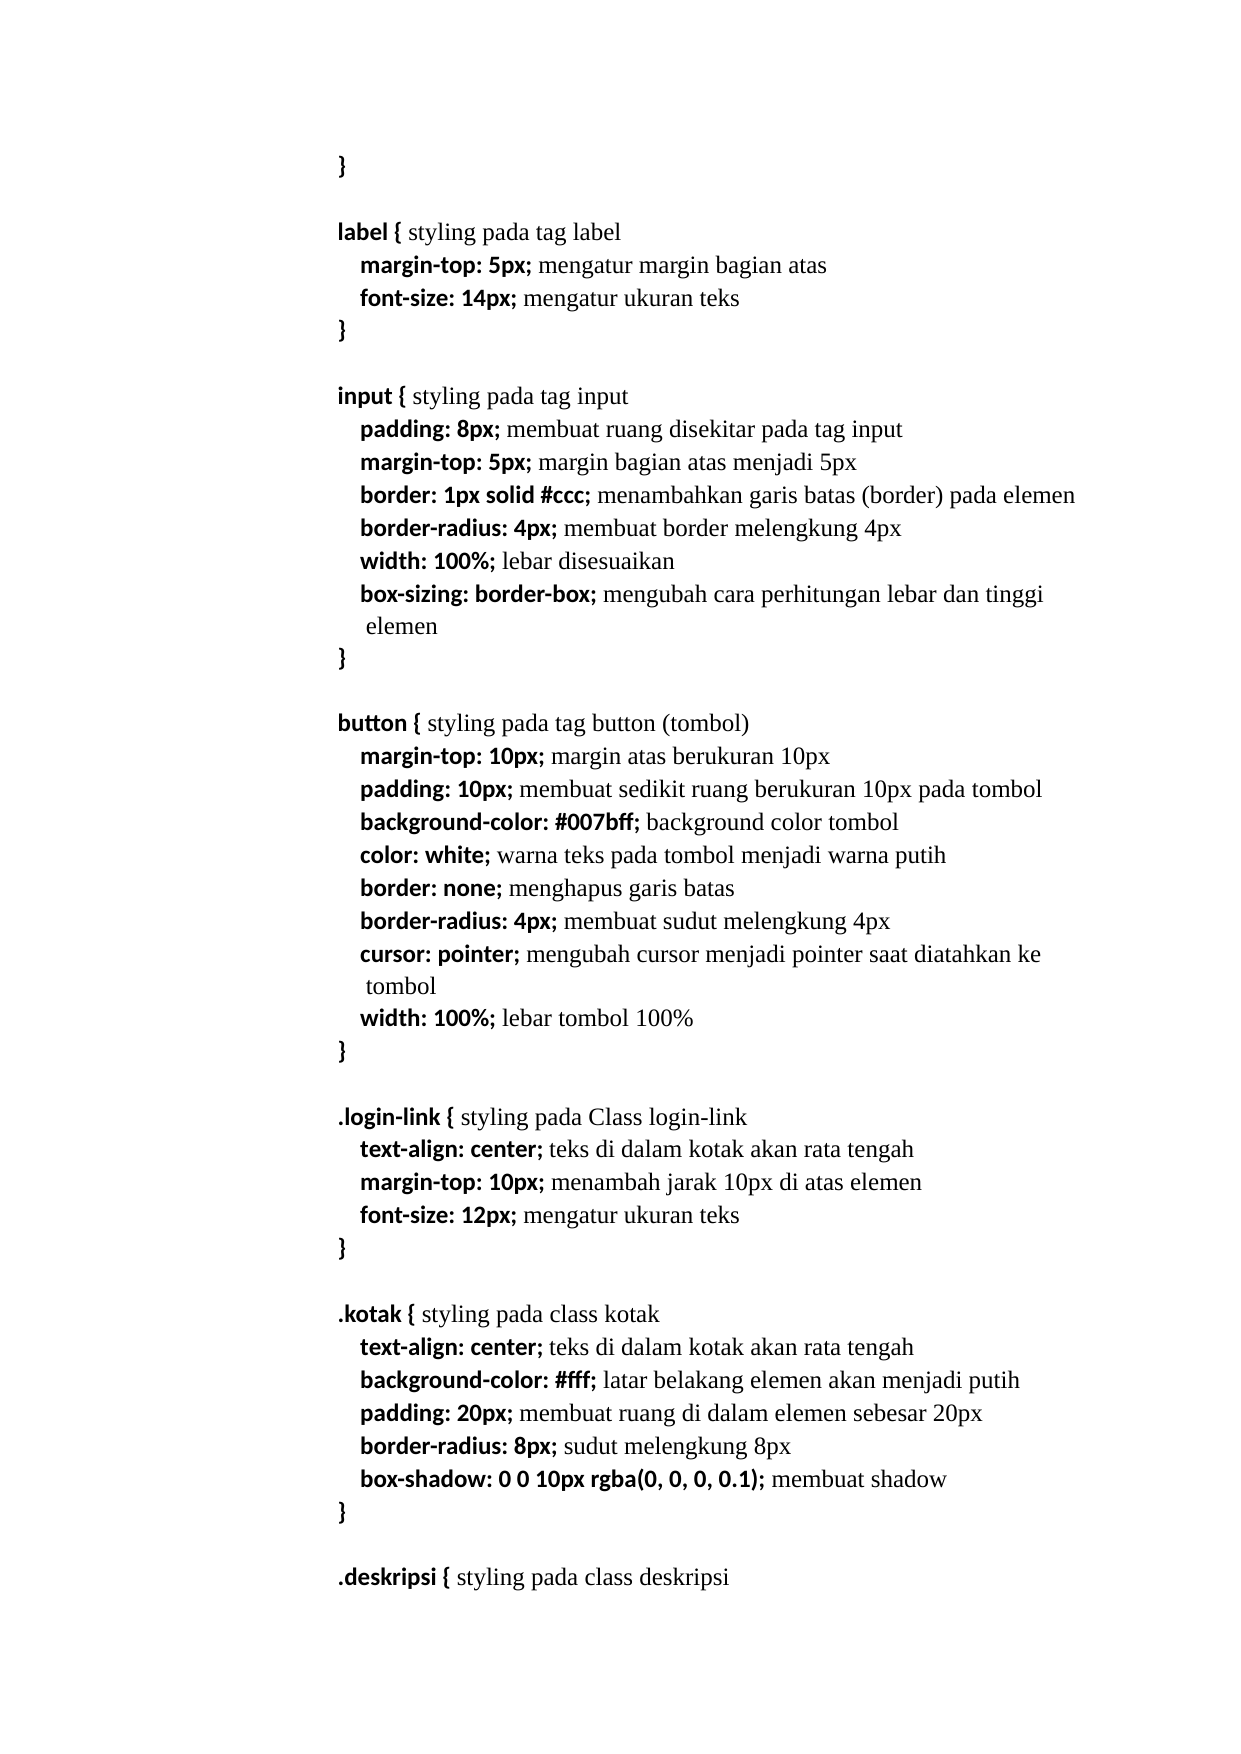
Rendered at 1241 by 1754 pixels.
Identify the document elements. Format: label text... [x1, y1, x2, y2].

list background-color: #007bff; background color tombol [337, 806, 1090, 837]
list margin-top: 10px; menambah jarak 10px di atas elemen [337, 1166, 1090, 1197]
list border-radius: 4px; membuat sudut melengkung 4px [337, 905, 1090, 936]
list border-radius: 8px; sudut melengkung 8px [337, 1430, 1090, 1460]
list } [337, 642, 1090, 672]
list margin-top: 5px; margin bagian atas menjadi 5px [337, 446, 1090, 477]
list border: none; menghapus garis batas [337, 872, 1090, 903]
list .deskripsi { styling pada class deskripsi [337, 1561, 1090, 1592]
list button { styling pada tag button (tombol) [337, 708, 1090, 738]
list background-color: #fff; latar belakang elemen akan menjadi putih [337, 1364, 1090, 1394]
list } [337, 150, 1090, 181]
list width: 100%; lebar disesuaikan [337, 545, 1090, 576]
list } [337, 1232, 1090, 1263]
list box-sizing: border-box; mengubah cara perhitungan lebar dan tinggi elemen [337, 578, 1090, 639]
list border-radius: 4px; membuat border melengkung 4px [337, 512, 1090, 543]
list text-align: center; teks di dalam kotak akan rata tengah [337, 1331, 1090, 1362]
list padding: 20px; membuat ruang di dalam elemen sebesar 20px [337, 1397, 1090, 1427]
list } [337, 1496, 1090, 1526]
list width: 100%; lebar tombol 100% [337, 1002, 1090, 1032]
list } [337, 1035, 1090, 1065]
list box-shadow: 0 0 10px rgba(0, 0, 0, 0.1); membuat shadow [337, 1463, 1090, 1493]
list text-align: center; teks di dalam kotak akan rata tengah [337, 1133, 1090, 1164]
list border: 1px solid #ccc; menambahkan garis batas (border) pada elemen [337, 479, 1090, 510]
list .kotak { styling pada class kotak [337, 1298, 1090, 1329]
list padding: 10px; membuat sedikit ruang berukuran 10px pada tombol [337, 773, 1090, 804]
list } [337, 314, 1090, 345]
list .login-link { styling pada Class login-link [337, 1101, 1090, 1131]
list font-size: 12px; mengatur ukuran teks [337, 1199, 1090, 1230]
list margin-top: 5px; mengatur margin bagian atas [337, 249, 1090, 279]
list margin-top: 10px; margin atas berukuran 10px [337, 741, 1090, 771]
list font-size: 14px; mengatur ukuran teks [337, 282, 1090, 312]
list input { styling pada tag input [337, 380, 1090, 411]
list color: white; warna teks pada tombol menjadi warna putih [337, 839, 1090, 870]
list cursor: pointer; mengubah cursor menjadi pointer saat diatahkan ke tombol [337, 938, 1090, 999]
list padding: 8px; membuat ruang disekitar pada tag input [337, 413, 1090, 444]
list label { styling pada tag label [337, 216, 1090, 246]
